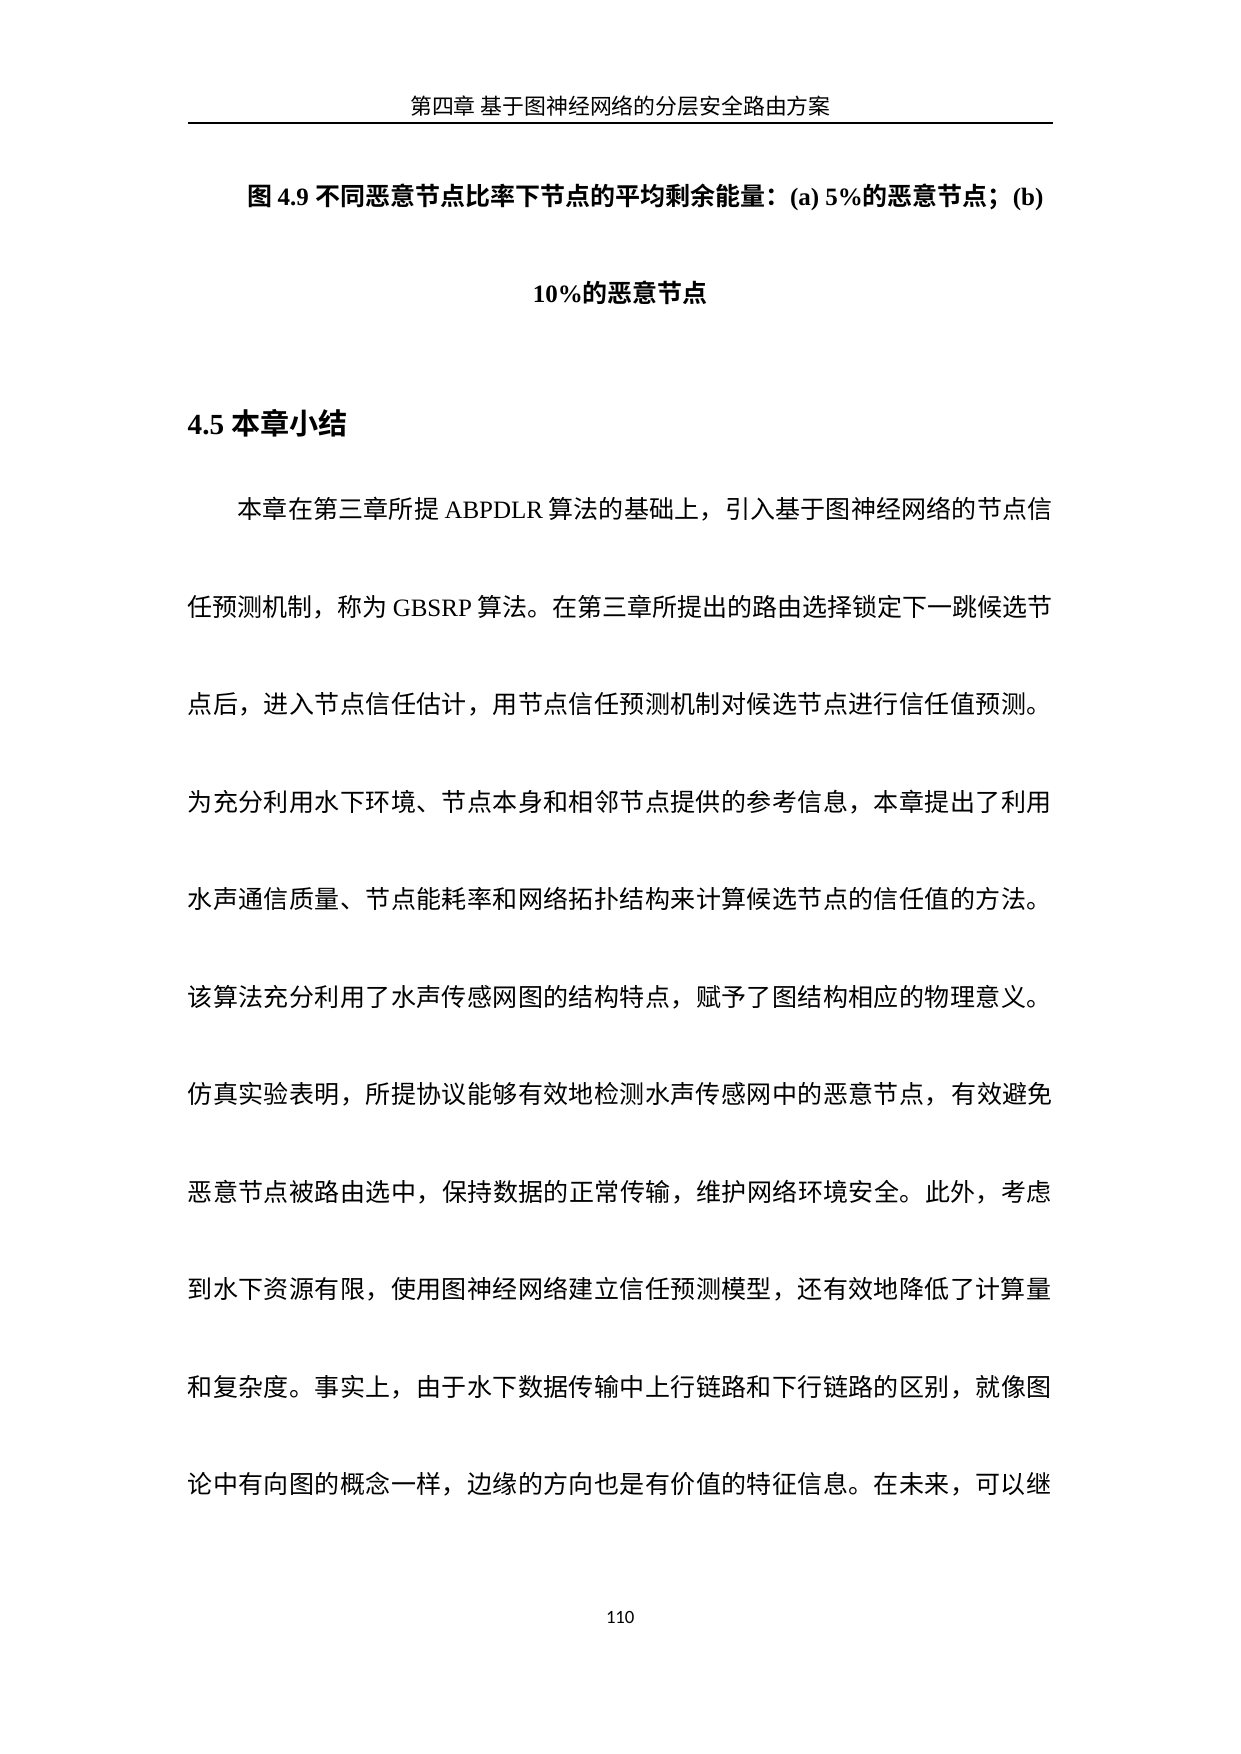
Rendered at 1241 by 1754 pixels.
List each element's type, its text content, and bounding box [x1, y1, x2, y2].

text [187, 476, 1053, 1516]
text 4.5 本章小结 [187, 389, 1053, 454]
text 图4.9 不同恶意节点比率下节点的平均剩余能量：(a) 5%的恶意节点；(b) 10%的恶意节点 [187, 162, 1053, 324]
